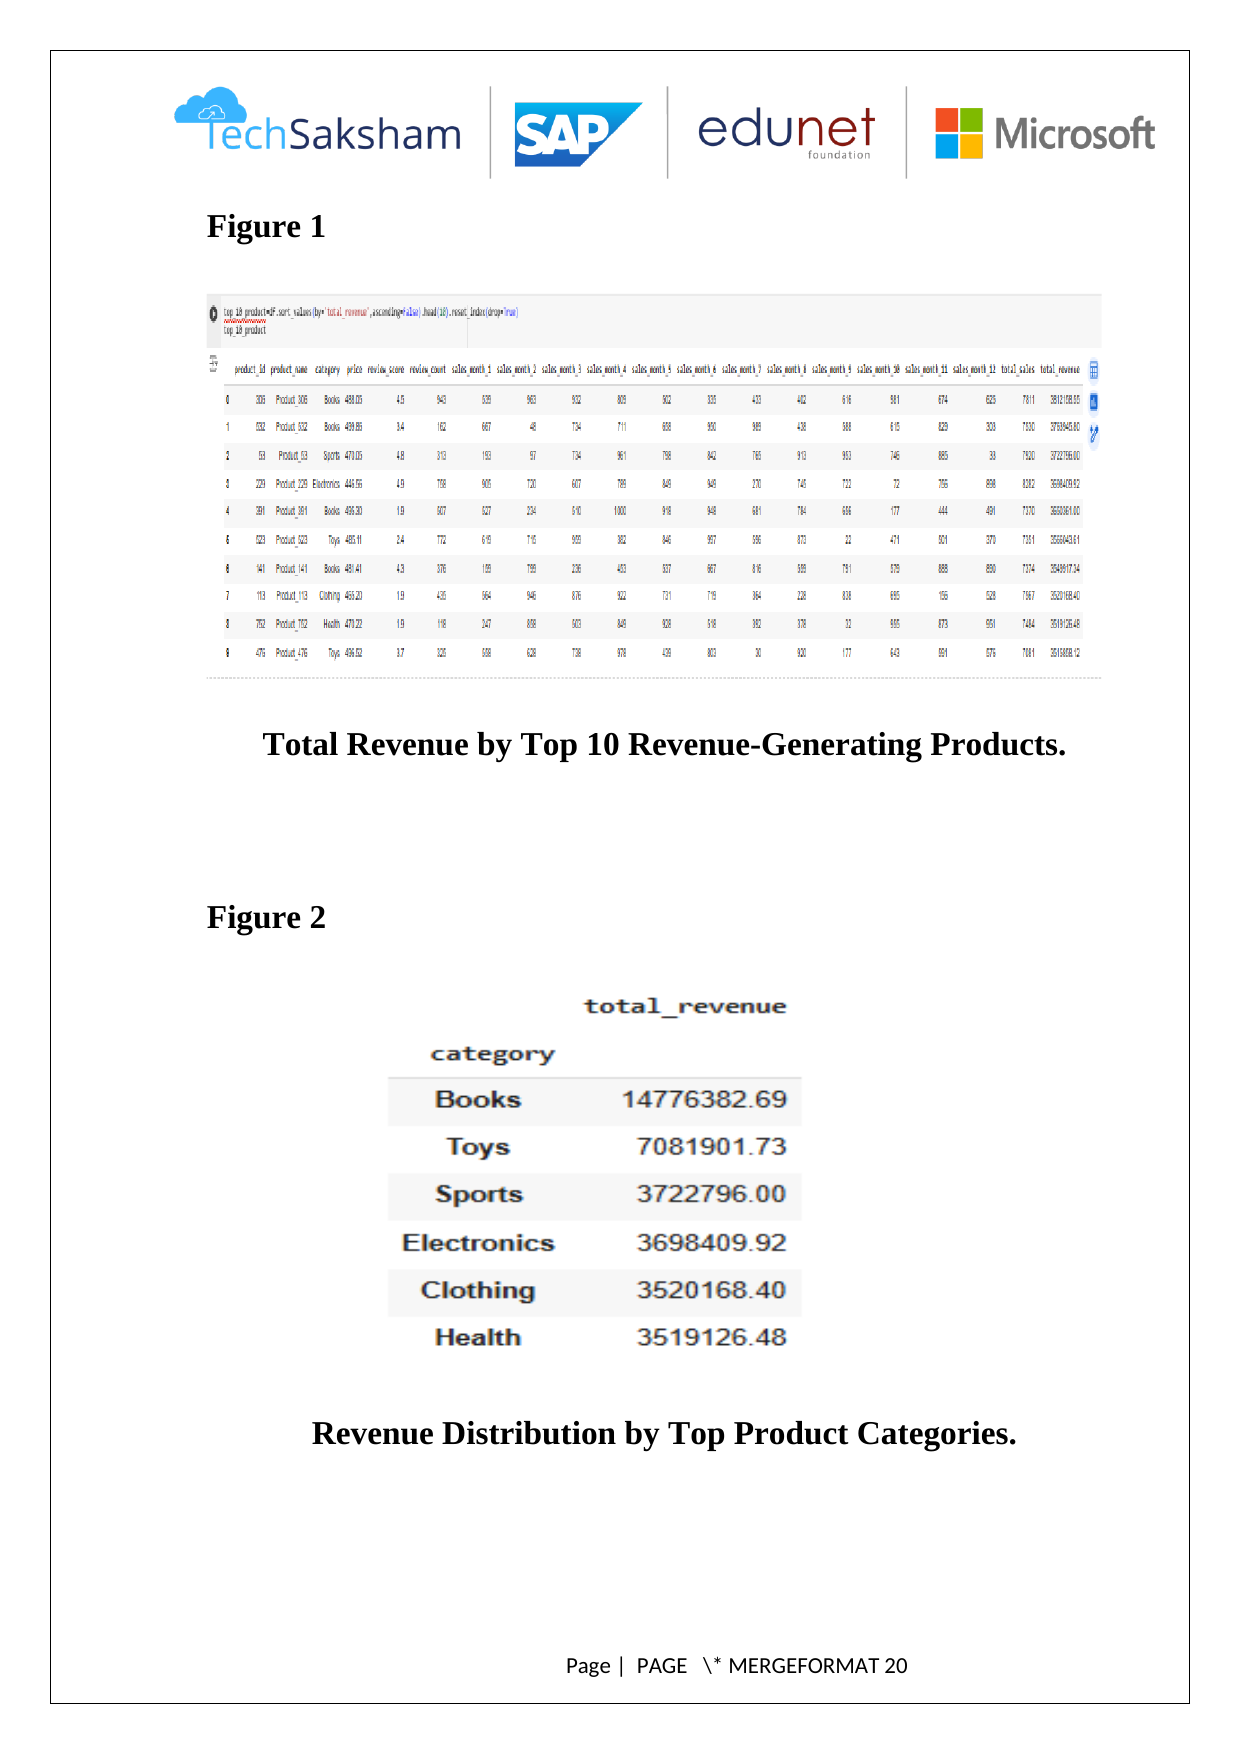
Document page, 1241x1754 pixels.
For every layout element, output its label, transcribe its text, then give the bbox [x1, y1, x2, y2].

text Figure 1 [207, 207, 1122, 245]
text Revenue Distribution by Top Product Categories. [207, 1414, 1122, 1452]
picture [514, 98, 644, 167]
picture [206, 293, 1102, 681]
text Total Revenue by Top 10 Revenue-Generating Products. [207, 724, 1122, 762]
picture [691, 100, 883, 165]
picture [168, 79, 467, 155]
picture [373, 984, 827, 1366]
text Figure 2 [207, 897, 1122, 936]
picture [930, 102, 1161, 163]
